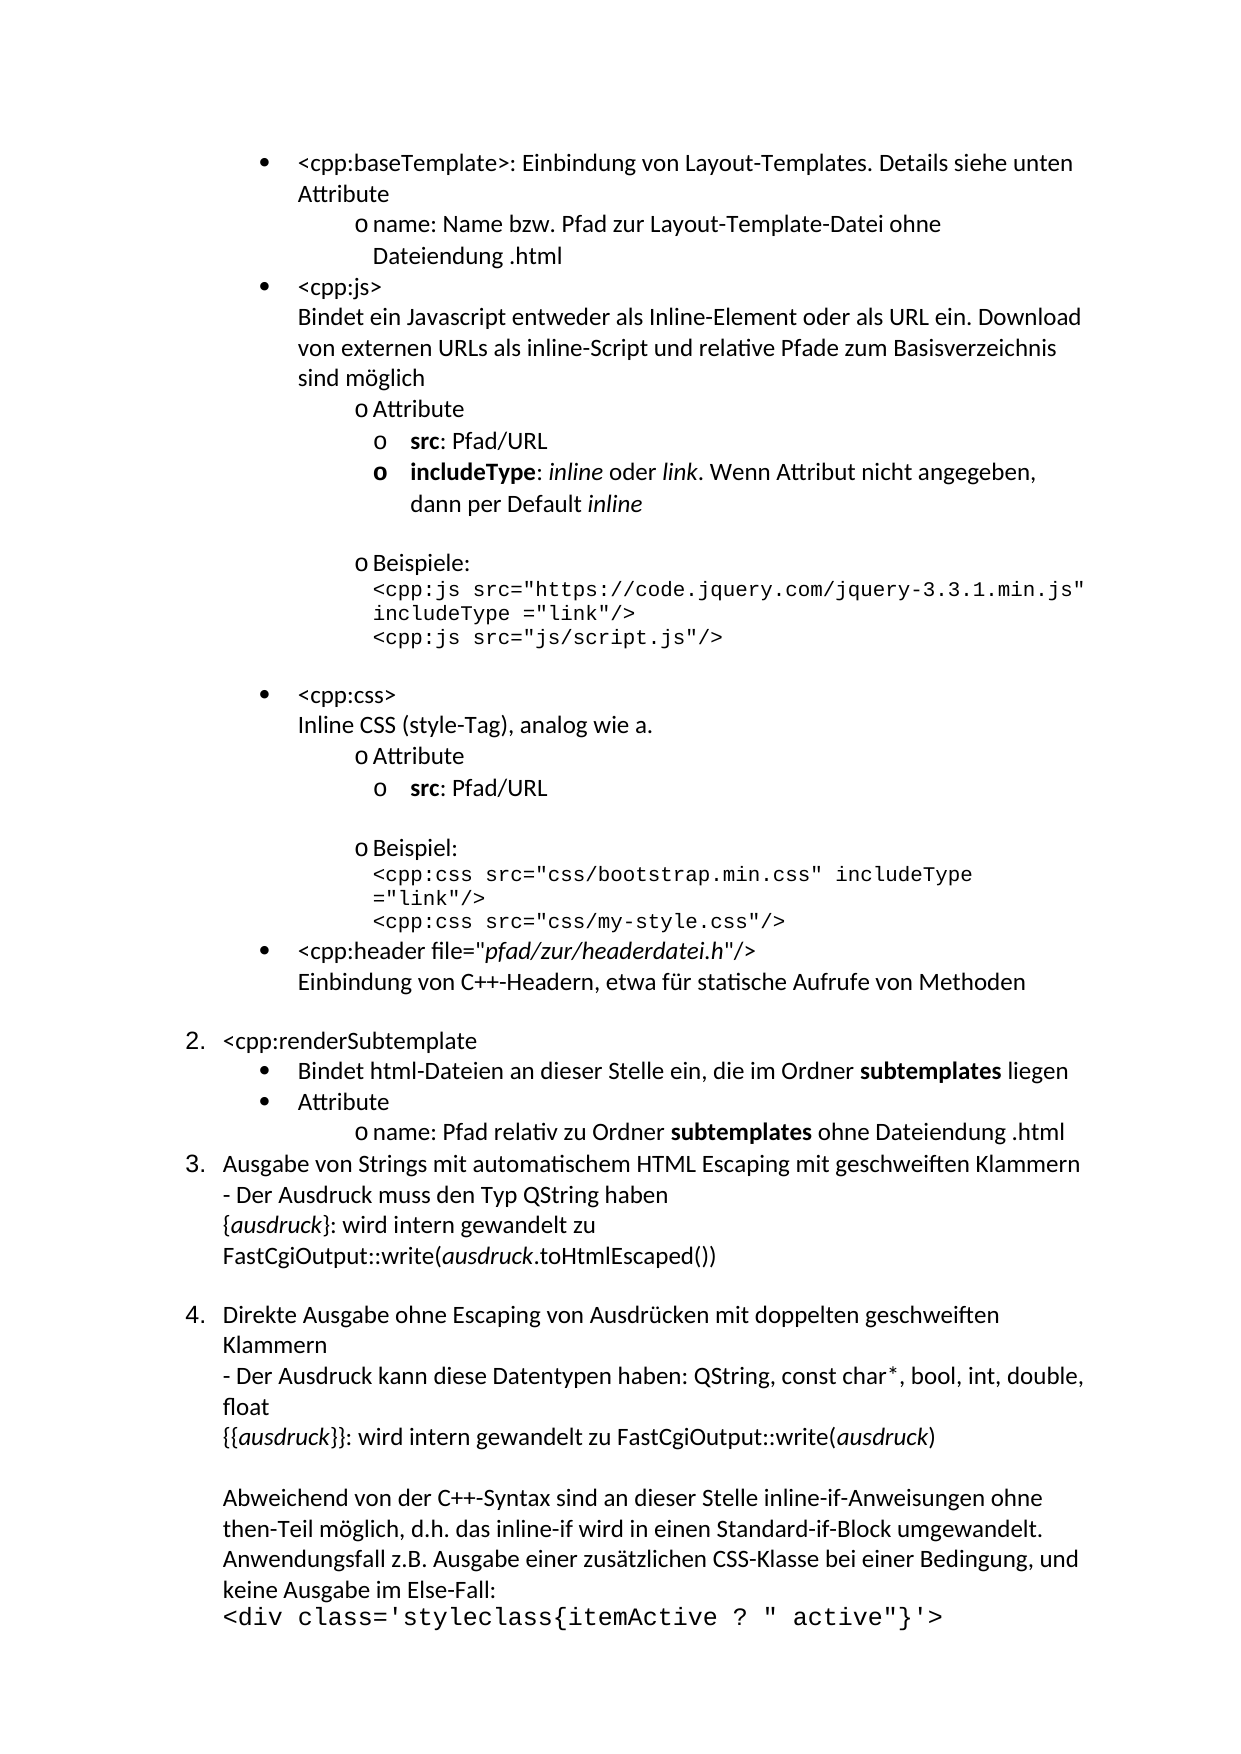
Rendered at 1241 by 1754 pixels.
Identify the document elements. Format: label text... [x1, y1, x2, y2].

list <cpp:css> Inline CSS (style-Tag), analog wie a. [260, 679, 1093, 740]
list src: Pfad/URL [373, 425, 1093, 457]
list <cpp:header file="pfad/zur/headerdatei.h"/> Einbindung von C++-Headern, etwa für statische Aufrufe von Methoden [260, 935, 1093, 1025]
list Bindet html-Dateien an dieser Stelle ein, die im Ordner subtemplates liegen [260, 1055, 1093, 1086]
list name: Name bzw. Pfad zur Layout-Template-Datei ohne Dateiendung .html [354, 209, 1093, 271]
list <cpp:renderSubtemplate [185, 1025, 1093, 1055]
list Beispiel: <cpp:css src="css/bootstrap.min.css" includeType ="link"/> <cpp:css src="css/my-style.css"/> [354, 832, 1093, 935]
list <cpp:baseTemplate>: Einbindung von Layout-Templates. Details siehe unten Attribute [260, 148, 1093, 209]
list includeType: inline oder link. Wenn Attribut nicht angegeben, dann per Default inline [373, 457, 1093, 548]
list <cpp:js> Bindet ein Javascript entweder als Inline-Element oder als URL ein. Download von externen URLs als inline-Script und relative Pfade zum Basisverzeichnis sind möglich [260, 271, 1093, 393]
list Beispiele: <cpp:js src="https://code.jquery.com/jquery-3.3.1.min.js" includeType ="link"/> <cpp:js src="js/script.js"/> [354, 548, 1093, 679]
list Attribute [354, 393, 1093, 425]
list name: Pfad relativ zu Ordner subtemplates ohne Dateiendung .html [354, 1116, 1093, 1148]
list Attribute [354, 740, 1093, 772]
list Ausgabe von Strings mit automatischem HTML Escaping mit geschweiften Klammern - Der Ausdruck muss den Typ QString haben {ausdruck}: wird intern gewandelt zu FastCgiOutput::write(ausdruck.toHtmlEscaped()) [185, 1148, 1093, 1299]
list Attribute [260, 1086, 1093, 1116]
list src: Pfad/URL [373, 772, 1093, 832]
